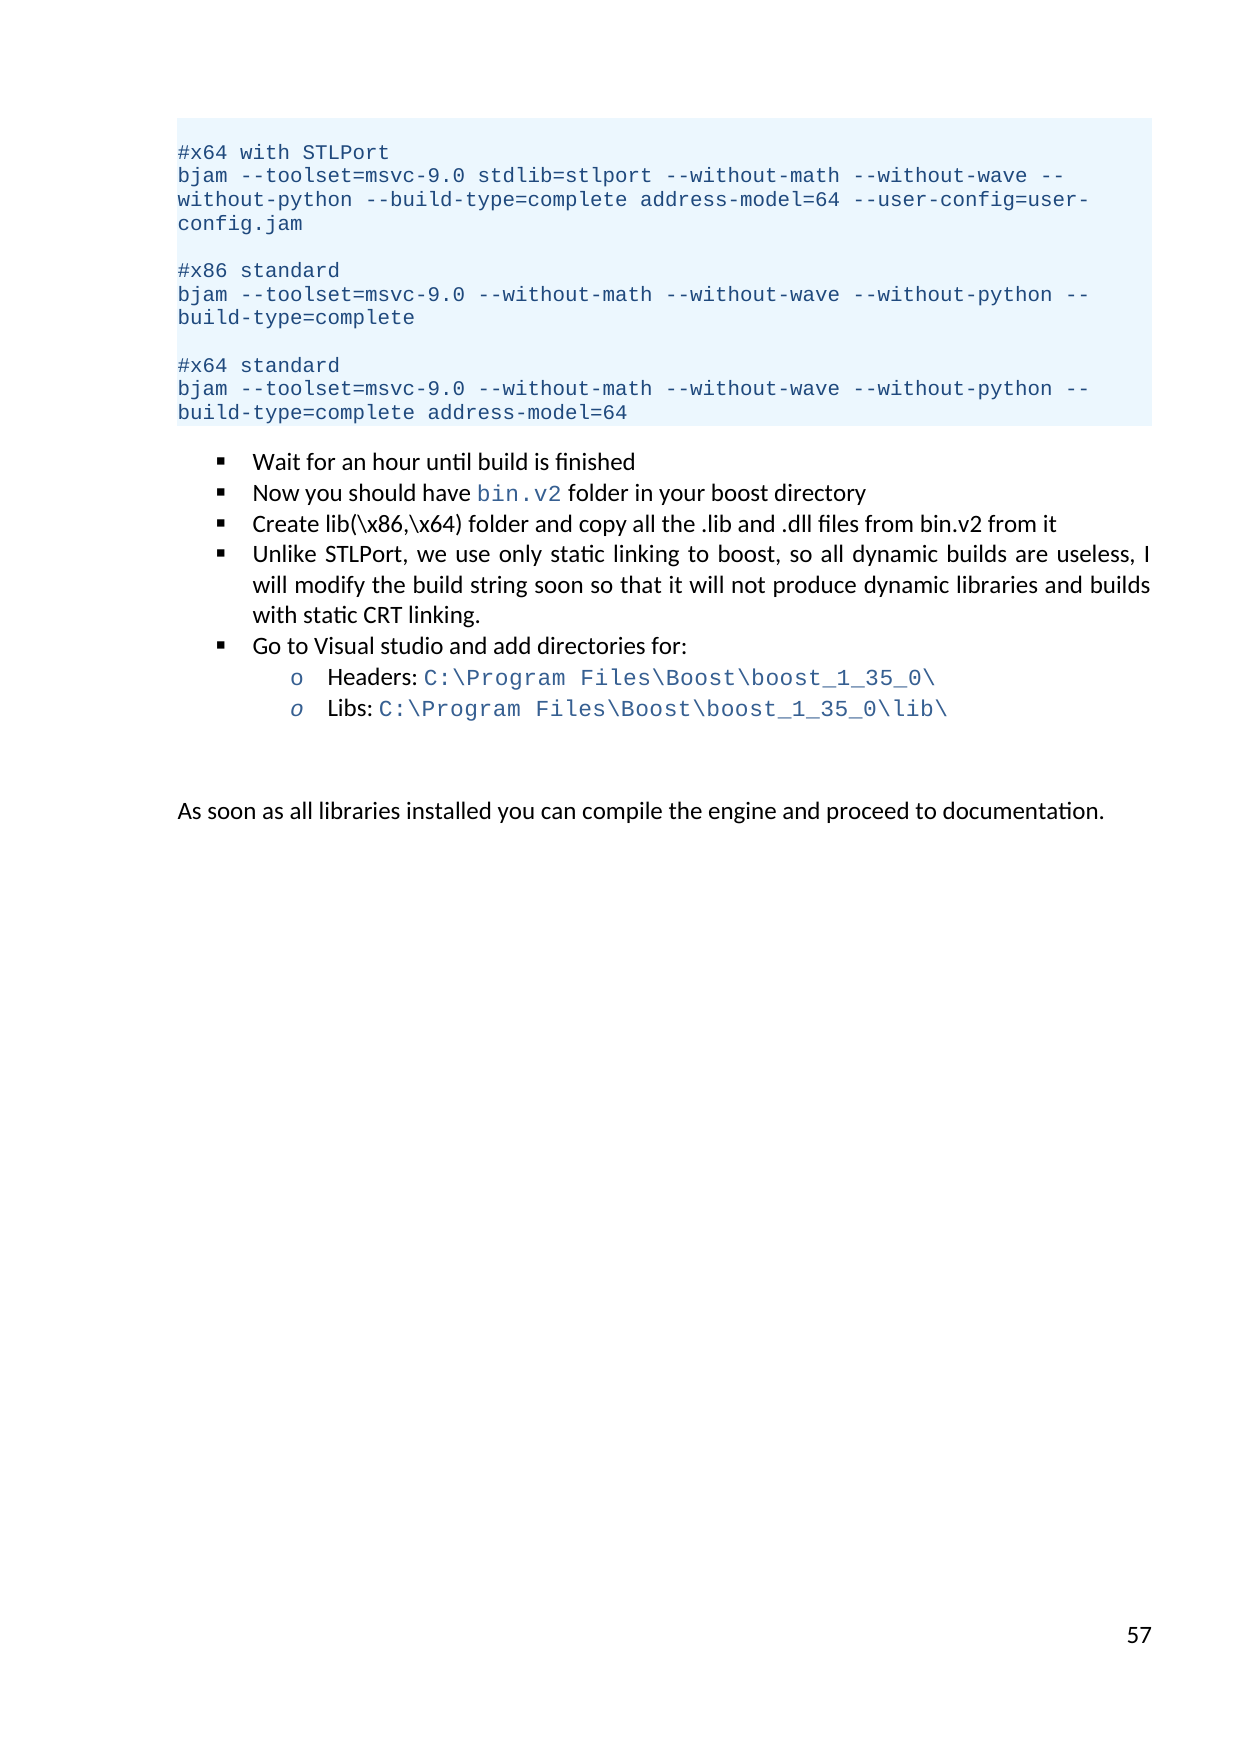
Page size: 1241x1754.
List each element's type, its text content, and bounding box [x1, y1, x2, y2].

list Wait for an hour until build is finished [215, 446, 1152, 477]
text As soon as all libraries installed you can compile the engine and proceed to documentation. [177, 795, 1152, 826]
text #x86 standard [177, 260, 1152, 284]
list Go to Visual studio and add directories for: [215, 630, 1152, 661]
text #x64 standard [177, 354, 1152, 378]
list Unlike STLPort, we use only static linking to boost, so all dynamic builds are useless, I will modify the build string soon so that it will not produce dynamic libraries and builds with static CRT linking. [215, 538, 1152, 630]
list Headers: C:\Program Files\Boost\boost_1_35_0\ [290, 661, 1152, 692]
text #x64 with STLPort [177, 142, 1152, 165]
list Now you should have bin.v2 folder in your boost directory [215, 477, 1152, 508]
list Libs: C:\Program Files\Boost\boost_1_35_0\lib\ [290, 692, 1152, 723]
text bjam --toolset=msvc-9.0 --without-math --without-wave --without-python --build-type=complete address-model=64 [177, 378, 1152, 426]
list Create lib(\x86,\x64) folder and copy all the .lib and .dll files from bin.v2 from it [215, 508, 1152, 538]
text bjam --toolset=msvc-9.0 --without-math --without-wave --without-python --build-type=complete [177, 284, 1152, 331]
text bjam --toolset=msvc-9.0 stdlib=stlport --without-math --without-wave --without-python --build-type=complete address-model=64 --user-config=user-config.jam [177, 165, 1152, 236]
